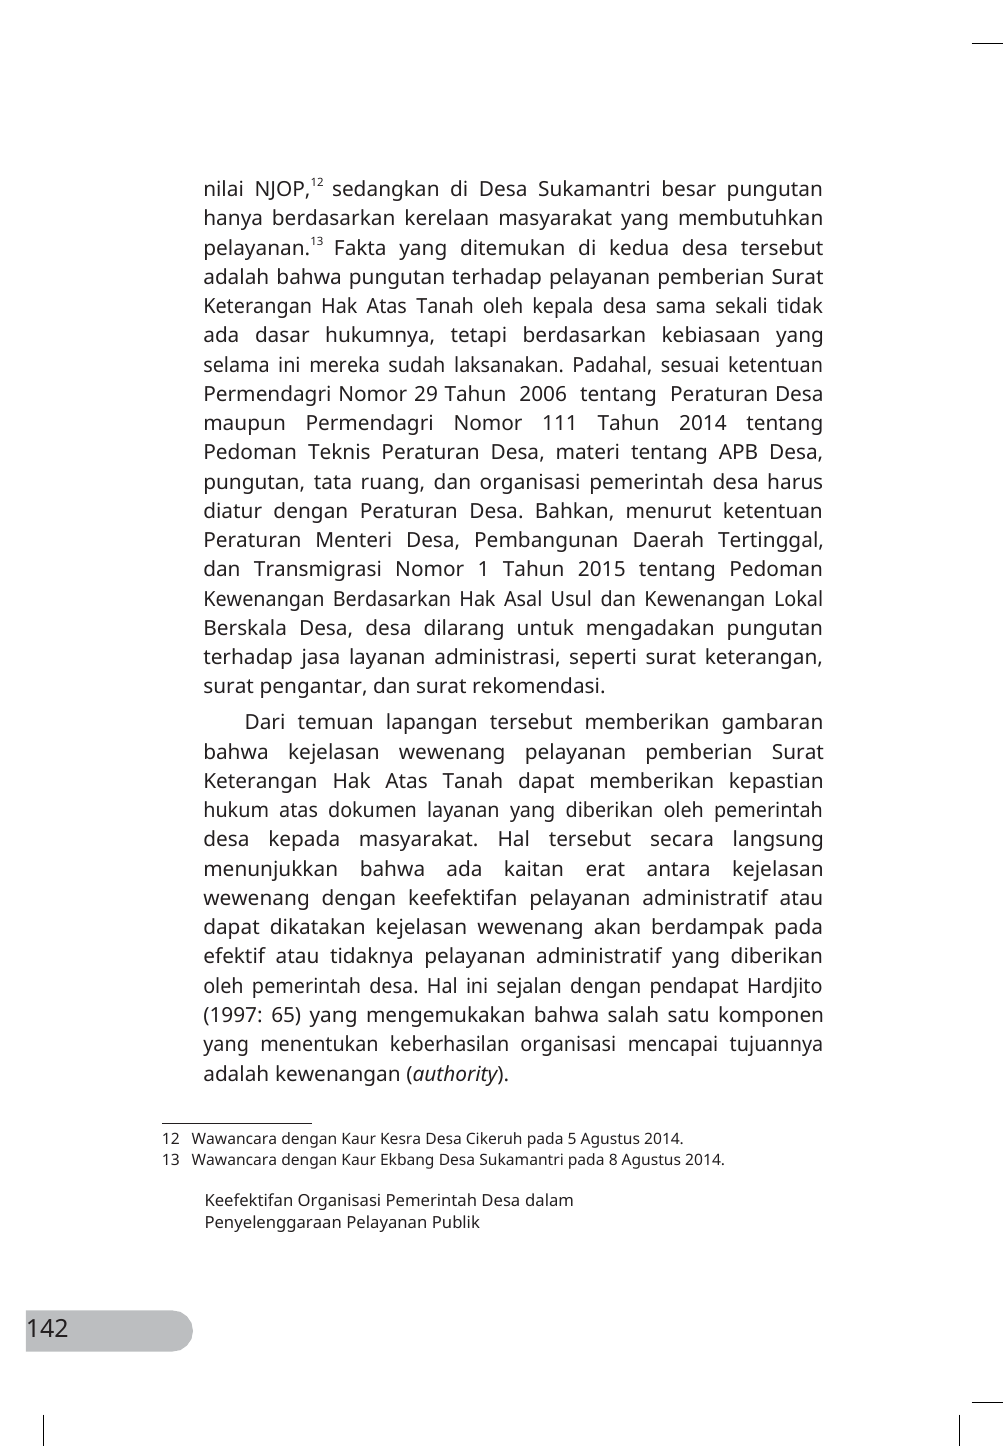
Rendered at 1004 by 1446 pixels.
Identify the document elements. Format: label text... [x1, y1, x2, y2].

text Keefektifan Organisasi Pemerintah Desa dalam Penyelenggaraan Pelayanan Publik [204, 1188, 580, 1233]
list Wawancara dengan Kaur Ekbang Desa Sukamantri pada 8 Agustus 2014. [162, 1149, 863, 1170]
text nilai NJOP,12 sedangkan di Desa Sukamantri besar pungutan hanya berdasarkan kerelaan masyarakat yang membutuhkan pelayanan.13 Fakta yang ditemukan di kedua desa tersebut adalah bahwa pungutan terhadap pelayanan pemberian Surat Keterangan Hak Atas Tanah oleh kepala desa sama sekali tidak ada dasar hukumnya, tetapi berdasarkan kebiasaan yang selama ini mereka sudah laksanakan. Padahal, sesuai ketentuan Permendagri Nomor 29 Tahun 2006 tentang Peraturan Desa maupun Permendagri Nomor 111 Tahun 2014 tentang Pedoman Teknis Peraturan Desa, materi tentang APB Desa, pungutan, tata ruang, dan organisasi pemerintah desa harus diatur dengan Peraturan Desa. Bahkan, menurut ketentuan Peraturan Menteri Desa, Pembangunan Daerah Tertinggal, dan Transmigrasi Nomor 1 Tahun 2015 tentang Pedoman Kewenangan Berdasarkan Hak Asal Usul dan Kewenangan Lokal Berskala Desa, desa dilarang untuk mengadakan pungutan terhadap jasa layanan administrasi, seperti surat keterangan, surat pengantar, dan surat rekomendasi. [203, 174, 824, 700]
list Wawancara dengan Kaur Kesra Desa Cikeruh pada 5 Agustus 2014. [162, 1119, 863, 1149]
text Dari temuan lapangan tersebut memberikan gambaran bahwa kejelasan wewenang pelayanan pemberian Surat Keterangan Hak Atas Tanah dapat memberikan kepastian hukum atas dokumen layanan yang diberikan oleh pemerintah desa kepada masyarakat. Hal tersebut secara langsung menunjukkan bahwa ada kaitan erat antara kejelasan wewenang dengan keefektifan pelayanan administratif atau dapat dikatakan kejelasan wewenang akan berdampak pada efektif atau tidaknya pelayanan administratif yang diberikan oleh pemerintah desa. Hal ini sejalan dengan pendapat Hardjito (1997: 65) yang mengemukakan bahwa salah satu komponen yang menentukan keberhasilan organisasi mencapai tujuannya adalah kewenangan (authority). [203, 707, 824, 1087]
